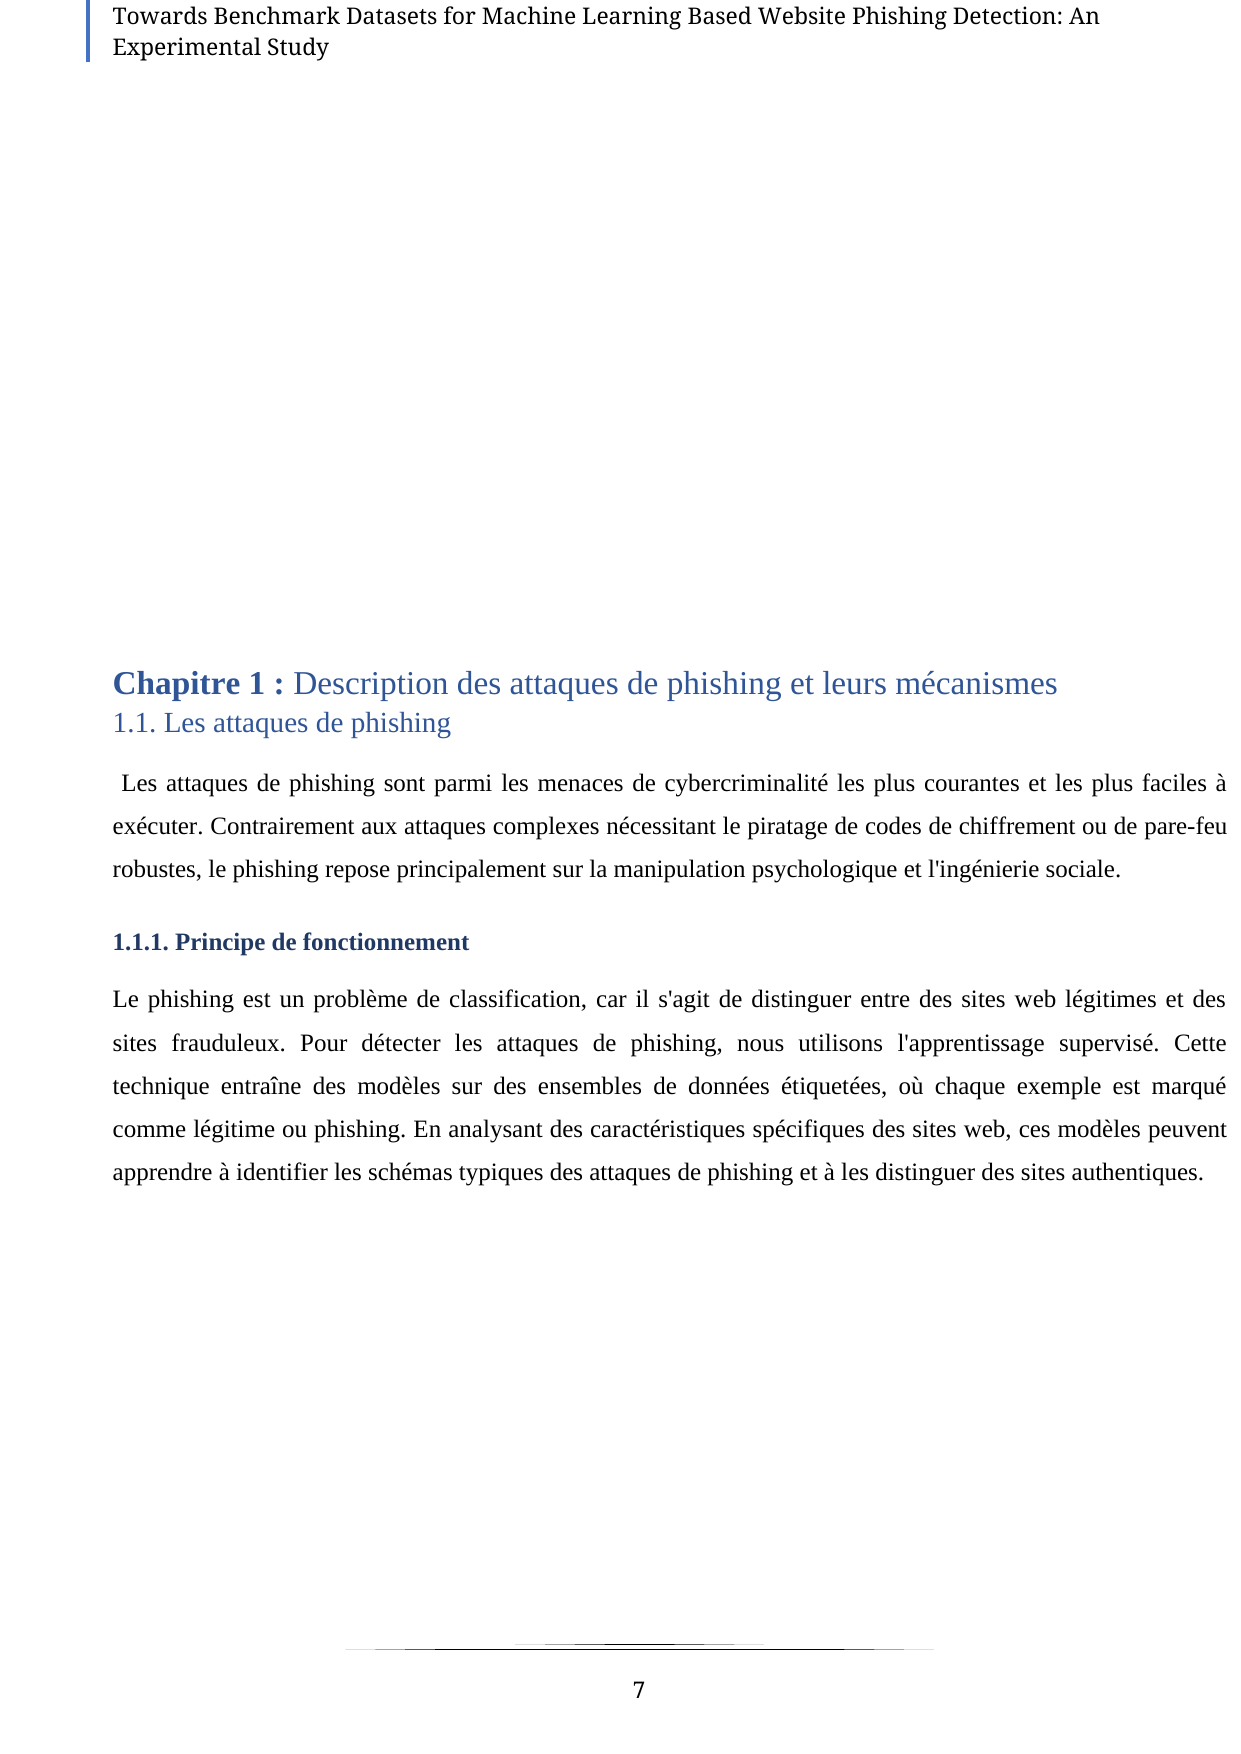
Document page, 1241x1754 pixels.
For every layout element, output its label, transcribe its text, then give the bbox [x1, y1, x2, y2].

text Le phishing est un problème de classification, car il s'agit de distinguer entre des sites web légitimes et des sites frauduleux. Pour détecter les attaques de phishing, nous utilisons l'apprentissage supervisé. Cette technique entraîne des modèles sur des ensembles de données étiquetées, où chaque exemple est marqué comme légitime ou phishing. En analysant des caractéristiques spécifiques des sites web, ces modèles peuvent apprendre à identifier les schémas typiques des attaques de phishing et à les distinguer des sites authentiques. [112, 984, 1228, 1186]
subtitle Chapitre 1 : Description des attaques de phishing et leurs mécanismes [112, 663, 1165, 701]
subtitle 1.1. Les attaques de phishing [112, 705, 1165, 739]
subtitle 1.1.1. Principe de fonctionnement [112, 927, 1165, 955]
text Les attaques de phishing sont parmi les menaces de cybercriminalité les plus courantes et les plus faciles à exécuter. Contrairement aux attaques complexes nécessitant le piratage de codes de chiffrement ou de pare-feu robustes, le phishing repose principalement sur la manipulation psychologique et l'ingénierie sociale. [112, 768, 1228, 883]
